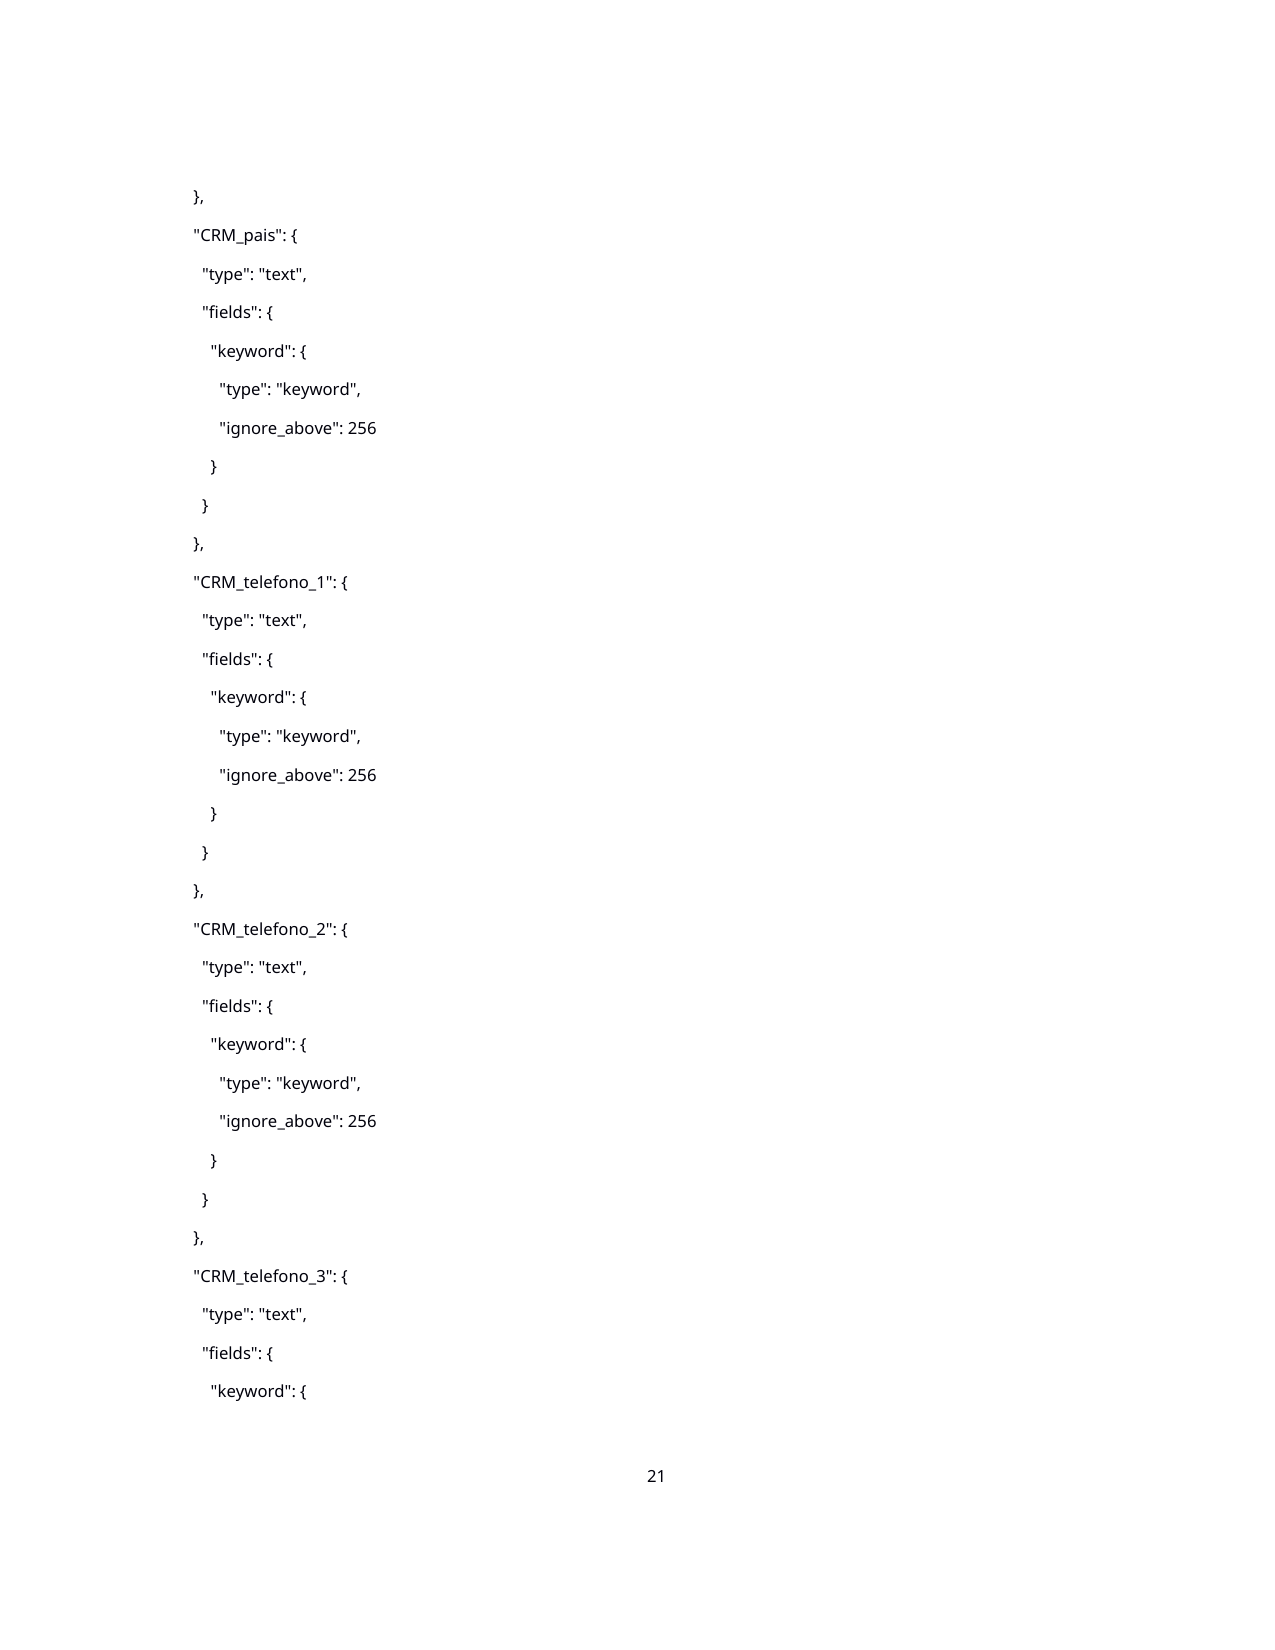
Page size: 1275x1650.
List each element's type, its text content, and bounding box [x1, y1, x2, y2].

text "fields": { [150, 301, 1237, 323]
text "ignore_above": 256 [150, 1110, 1237, 1133]
text } [150, 802, 1237, 824]
text } [150, 1149, 1237, 1171]
text "CRM_pais": { [150, 224, 1237, 246]
text "type": "keyword", [150, 378, 1237, 401]
text "type": "text", [150, 1303, 1237, 1326]
text "type": "text", [150, 262, 1237, 285]
text "keyword": { [150, 1033, 1237, 1056]
text }, [150, 532, 1237, 555]
text } [150, 455, 1237, 478]
text "CRM_telefono_2": { [150, 917, 1237, 940]
text "type": "keyword", [150, 725, 1237, 747]
text "fields": { [150, 1341, 1237, 1364]
text "fields": { [150, 648, 1237, 670]
text } [150, 1187, 1237, 1210]
text "CRM_telefono_1": { [150, 571, 1237, 593]
text }, [150, 185, 1237, 208]
text "keyword": { [150, 686, 1237, 709]
text "type": "keyword", [150, 1072, 1237, 1094]
text } [150, 493, 1237, 516]
text "type": "text", [150, 609, 1237, 632]
text "CRM_telefono_3": { [150, 1264, 1237, 1287]
text "keyword": { [150, 1380, 1237, 1403]
text }, [150, 879, 1237, 902]
text "fields": { [150, 994, 1237, 1017]
text "keyword": { [150, 339, 1237, 362]
text } [150, 840, 1237, 863]
text "ignore_above": 256 [150, 416, 1237, 439]
text "ignore_above": 256 [150, 763, 1237, 786]
text }, [150, 1226, 1237, 1248]
text "type": "text", [150, 956, 1237, 979]
